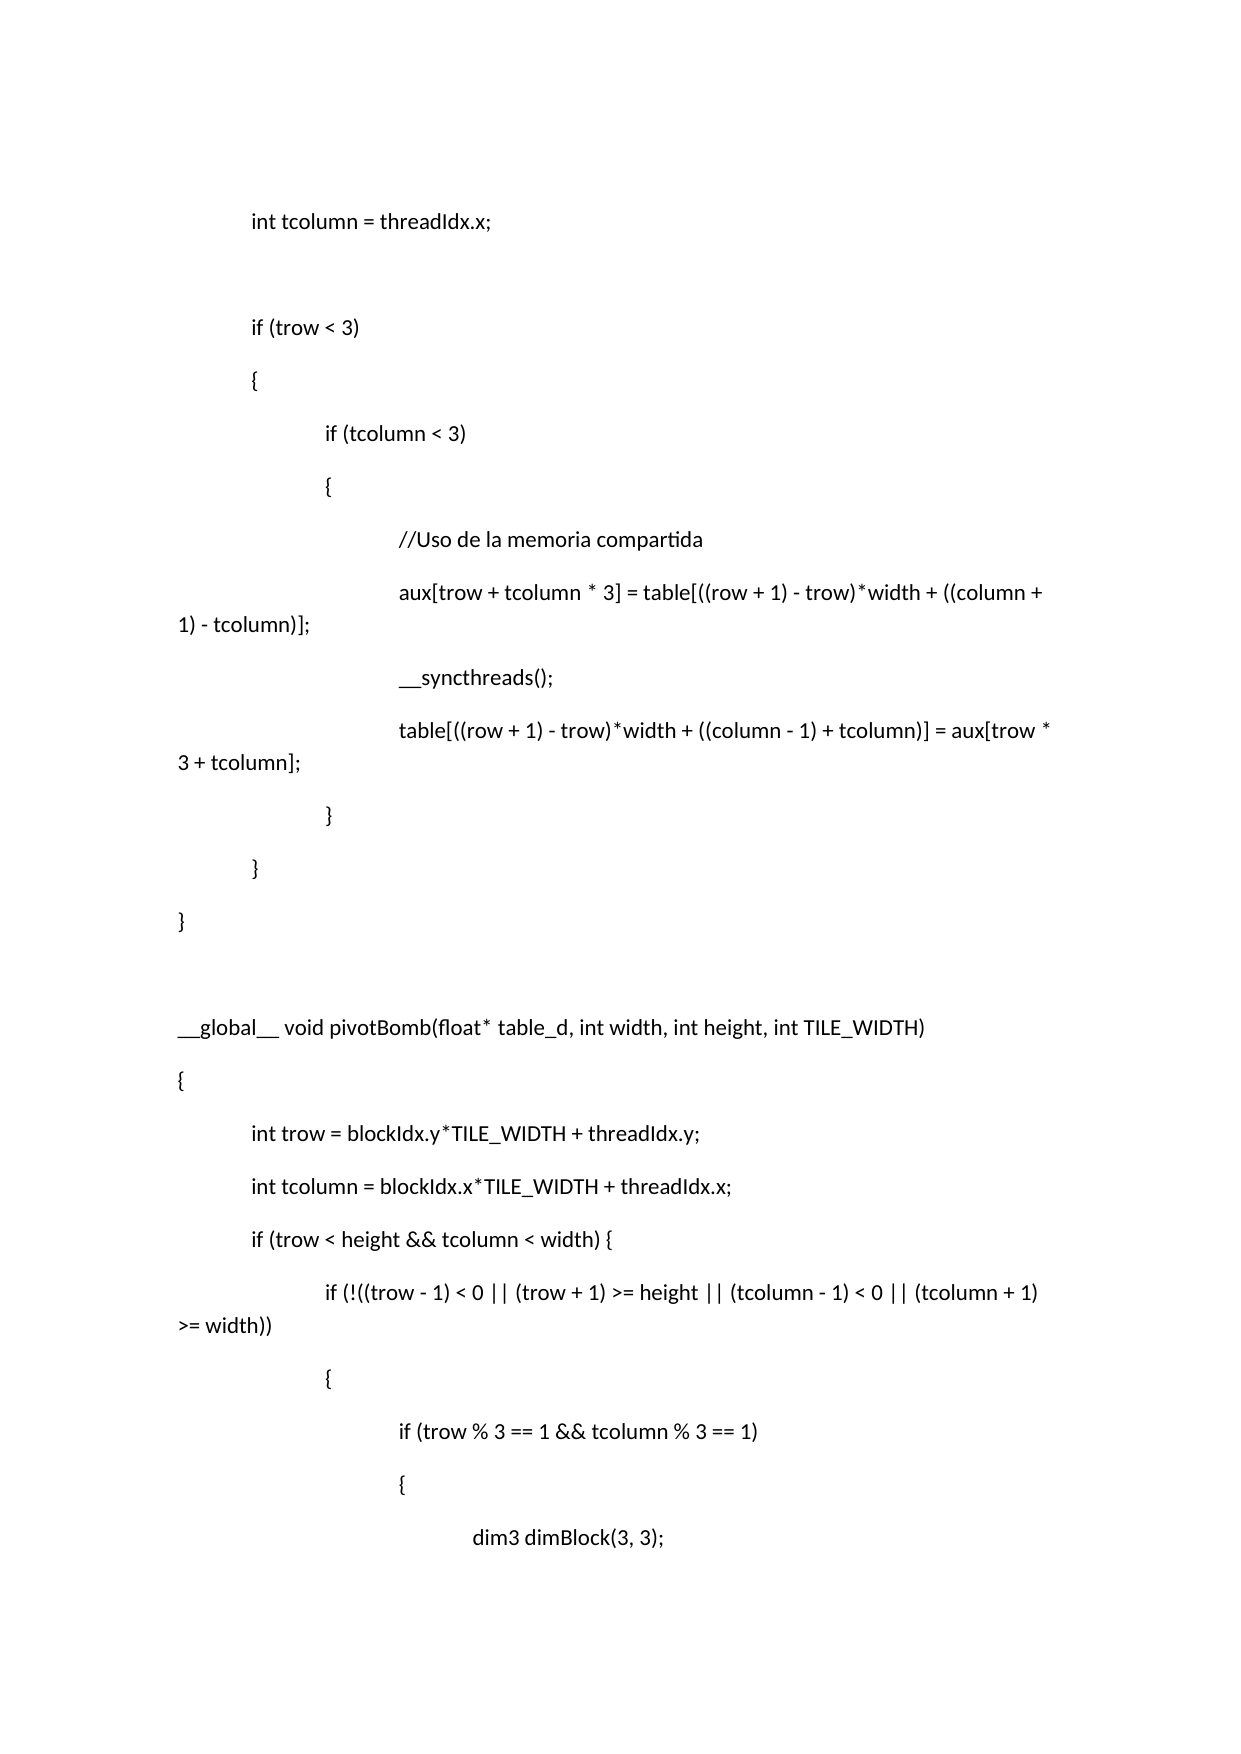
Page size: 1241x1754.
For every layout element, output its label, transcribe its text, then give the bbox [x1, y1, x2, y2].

text { [177, 1364, 1063, 1392]
text if (!((trow - 1) < 0 || (trow + 1) >= height || (tcolumn - 1) < 0 || (tcolumn + 1) >= width)) [177, 1278, 1063, 1339]
text dim3 dimBlock(3, 3); [177, 1523, 1063, 1551]
text { [177, 366, 1063, 394]
text if (trow < height && tcolumn < width) { [177, 1226, 1063, 1253]
text if (trow < 3) [177, 313, 1063, 341]
text } [177, 907, 1063, 935]
text { [177, 472, 1063, 500]
text int tcolumn = blockIdx.x*TILE_WIDTH + threadIdx.x; [177, 1172, 1063, 1201]
text } [177, 801, 1063, 829]
text if (trow % 3 == 1 && tcolumn % 3 == 1) [177, 1417, 1063, 1445]
text table[((row + 1) - trow)*width + ((column - 1) + tcolumn)] = aux[trow * 3 + tcolumn]; [177, 716, 1063, 776]
text { [177, 1470, 1063, 1498]
text int trow = blockIdx.y*TILE_WIDTH + threadIdx.y; [177, 1119, 1063, 1147]
text if (tcolumn < 3) [177, 419, 1063, 447]
text aux[trow + tcolumn * 3] = table[((row + 1) - trow)*width + ((column + 1) - tcolumn)]; [177, 578, 1063, 638]
text int tcolumn = threadIdx.x; [177, 207, 1063, 235]
text //Uso de la memoria compartida [177, 525, 1063, 553]
text __syncthreads(); [177, 663, 1063, 691]
text __global__ void pivotBomb(float* table_d, int width, int height, int TILE_WIDTH) [177, 1013, 1063, 1041]
text } [177, 854, 1063, 882]
text { [177, 1066, 1063, 1094]
